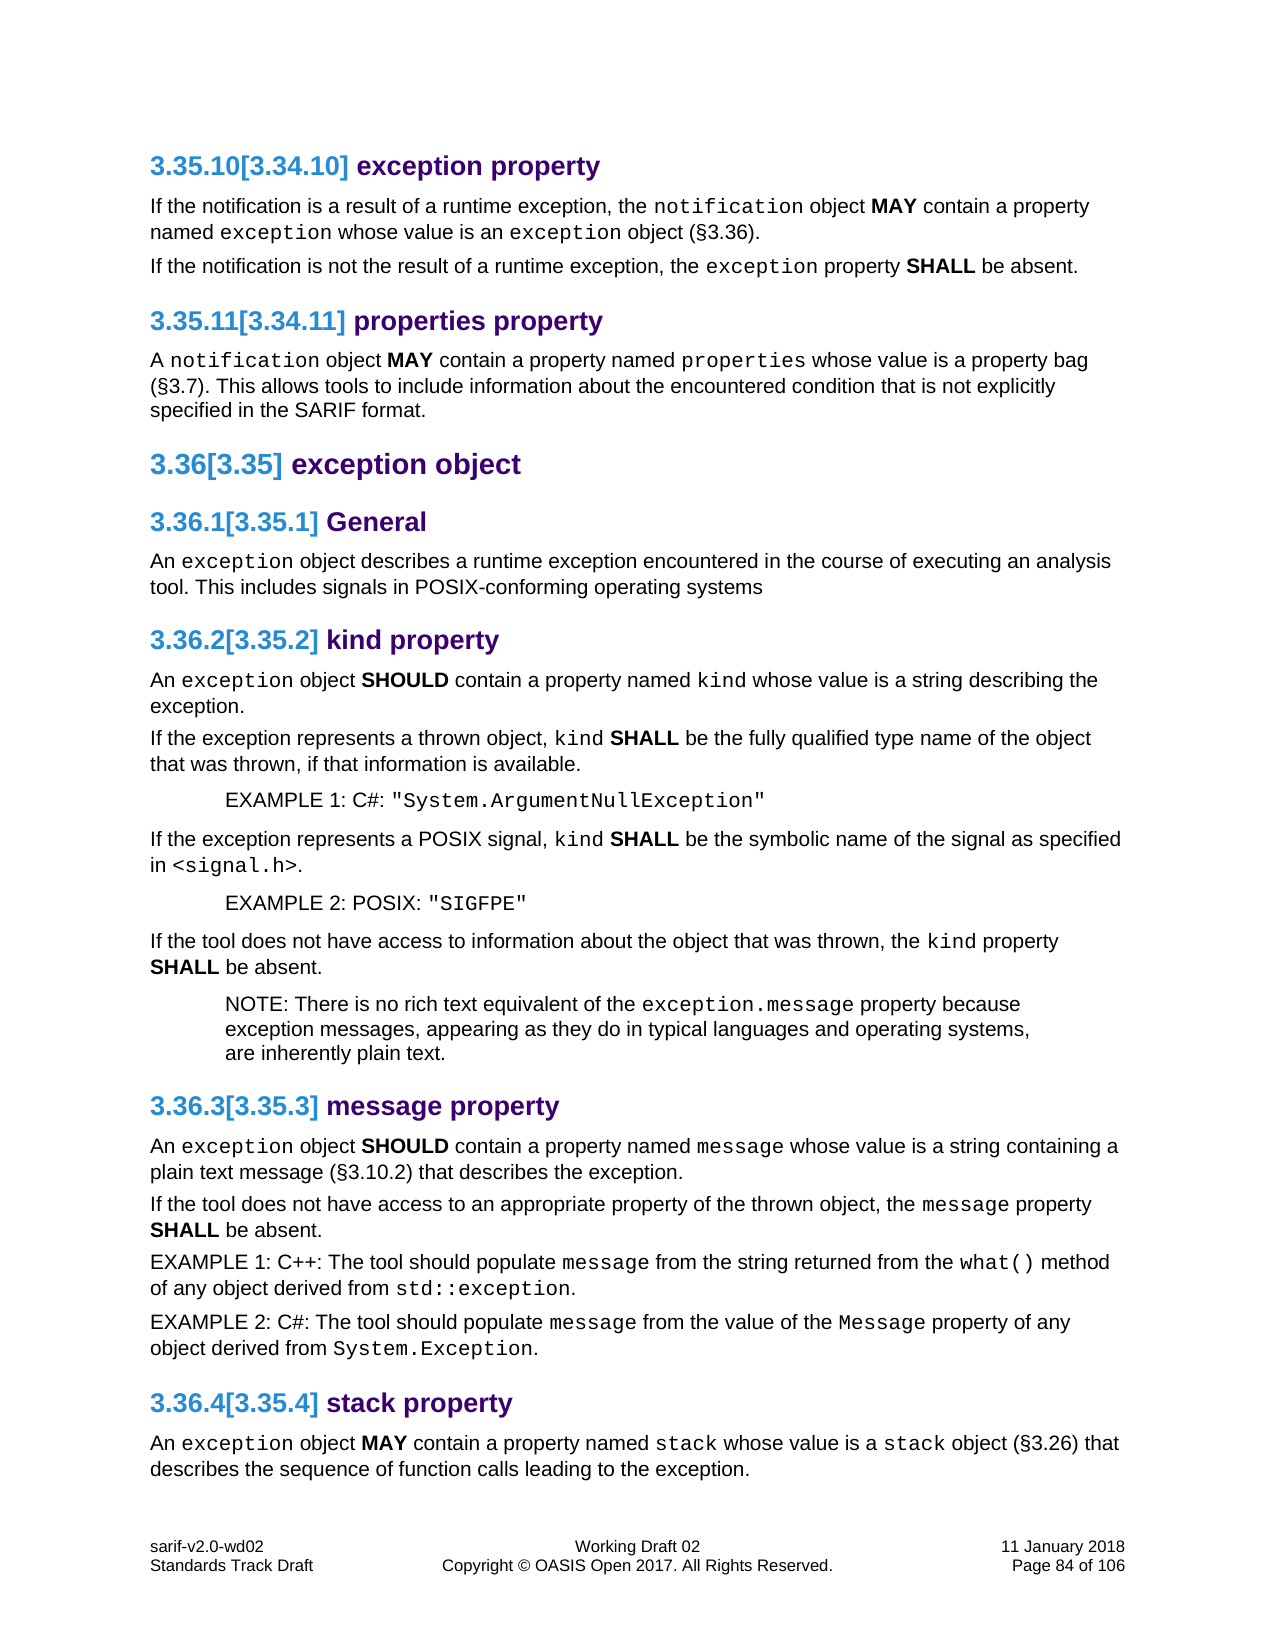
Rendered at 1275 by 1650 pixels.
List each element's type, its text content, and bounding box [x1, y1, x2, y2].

text If the notification is a result of a runtime exception, the notification object MAY contain a property named exception whose value is an exception object (§3.35). [150, 194, 1125, 245]
text If the notification is not the result of a runtime exception, the exception property SHALL be absent. [150, 254, 1125, 279]
subtitle properties property [150, 304, 1125, 336]
text An exception object SHOULD contain a property named message whose value is a string containing a plain text message (§3.10.2) that describes the exception. [150, 1134, 1125, 1184]
subtitle exception object [150, 447, 1125, 481]
subtitle General [150, 506, 1125, 537]
text NOTE: There is no rich text equivalent of the exception.message property because exception messages, appearing as they do in typical languages and operating systems, are inherently plain text. [225, 991, 1050, 1065]
subtitle stack property [150, 1387, 1125, 1418]
text EXAMPLE 1: C#: "System.ArgumentNullException" [225, 788, 1050, 814]
text If the tool does not have access to information about the object that was thrown, the kind property SHALL be absent. [150, 929, 1125, 979]
text An exception object describes a runtime exception encountered in the course of executing an analysis tool. This includes signals in POSIX-conforming operating systems [150, 549, 1125, 599]
text If the exception represents a POSIX signal, kind SHALL be the symbolic name of the signal as specified in <signal.h>. [150, 827, 1125, 878]
subtitle kind property [150, 624, 1125, 655]
text EXAMPLE 2: C#: The tool should populate message from the value of the Message property of any object derived from System.Exception. [150, 1310, 1125, 1362]
text EXAMPLE 2: POSIX: "SIGFPE" [225, 891, 1050, 917]
text If the exception represents a thrown object, kind SHALL be the fully qualified type name of the object that was thrown, if that information is available. [150, 726, 1125, 776]
text A notification object MAY contain a property named properties whose value is a property bag (§3.7). This allows tools to include information about the encountered condition that is not explicitly specified in the SARIF format. [150, 348, 1125, 422]
subtitle exception property [150, 150, 1125, 181]
text An exception object SHOULD contain a property named kind whose value is a string describing the exception. [150, 668, 1125, 718]
text An exception object MAY contain a property named stack whose value is a stack object (§3.25) that describes the sequence of function calls leading to the exception. [150, 1431, 1125, 1480]
text If the tool does not have access to an appropriate property of the thrown object, the message property SHALL be absent. [150, 1192, 1125, 1242]
text EXAMPLE 1: C++: The tool should populate message from the string returned from the what() method of any object derived from std::exception. [150, 1250, 1125, 1302]
subtitle message property [150, 1090, 1125, 1121]
